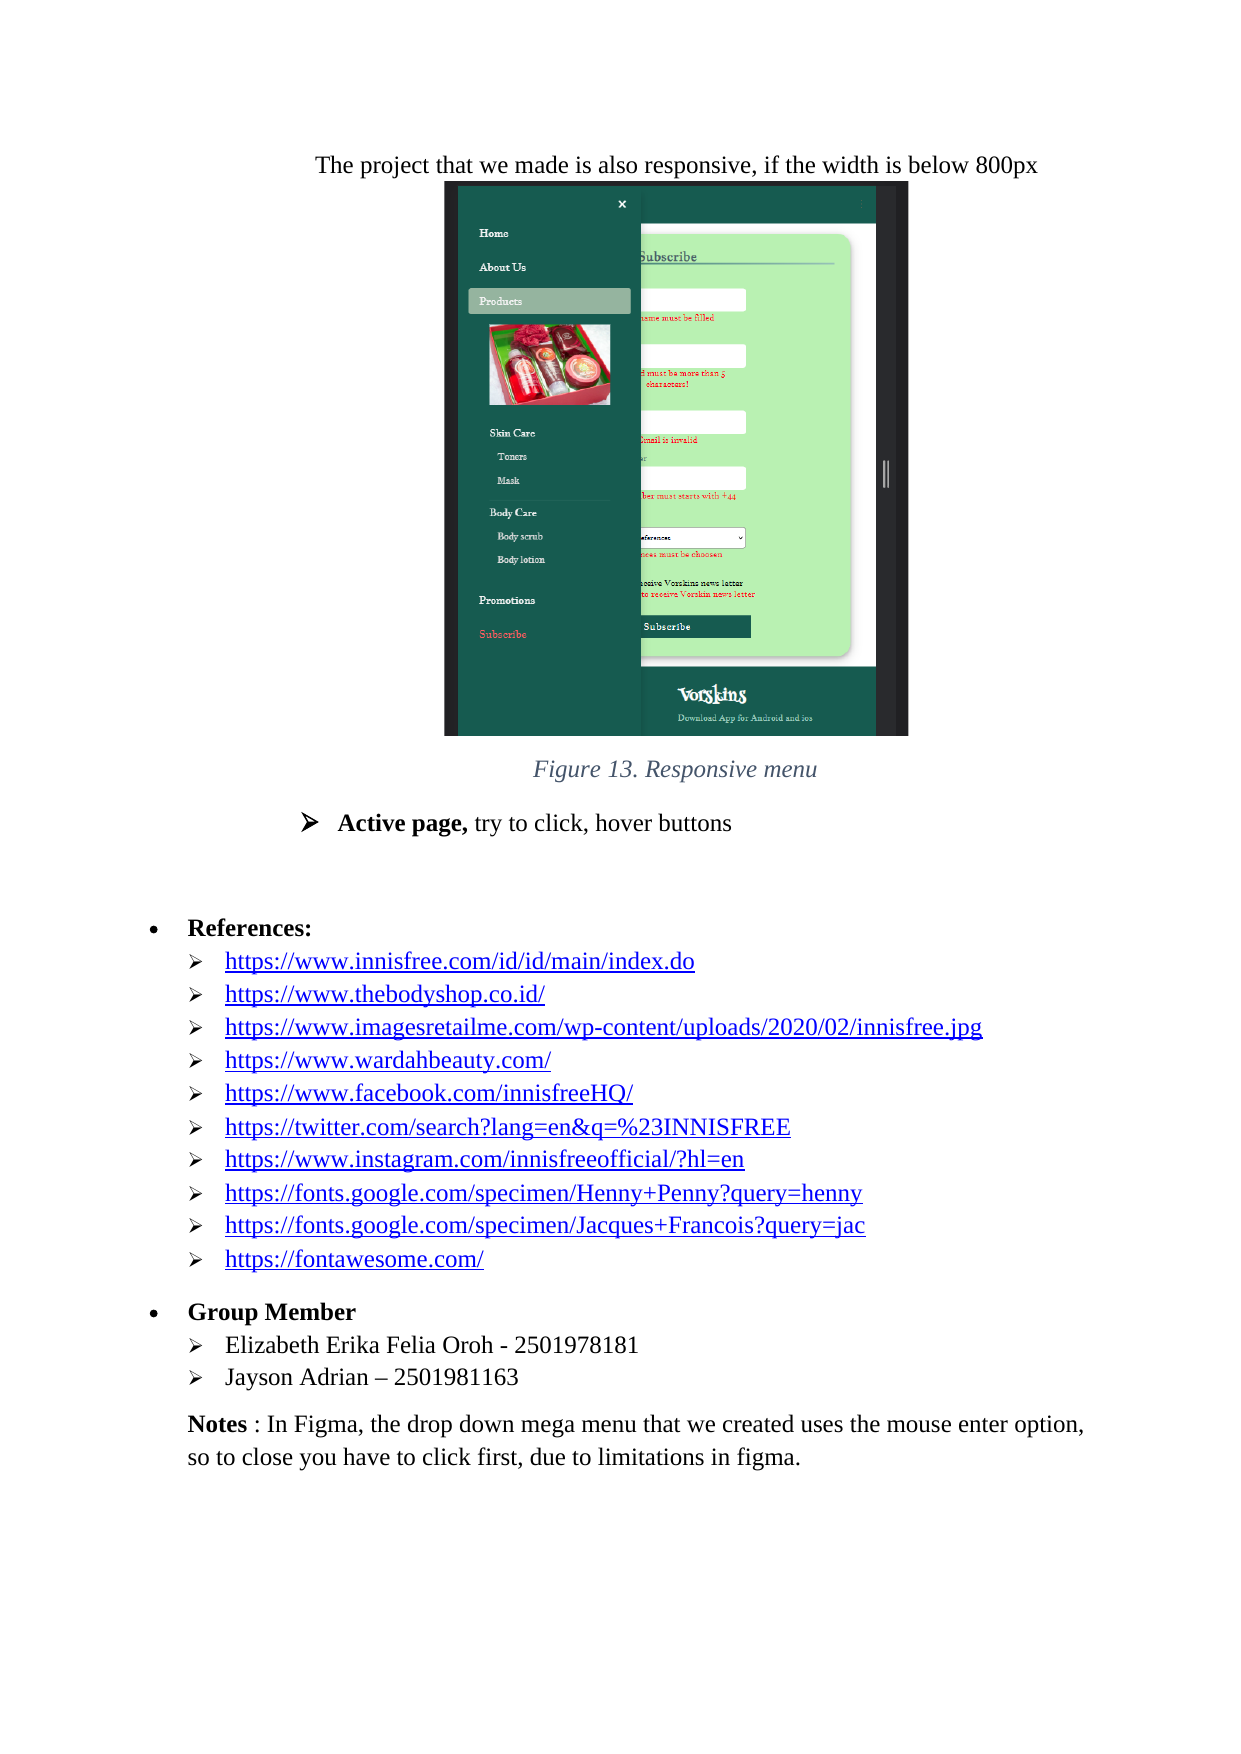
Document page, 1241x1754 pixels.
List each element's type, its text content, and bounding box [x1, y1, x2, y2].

list Elizabeth Erika Felia Oroh - 2501978181 [187, 1331, 1090, 1359]
list https://www.facebook.com/innisfreeHQ/ [187, 1078, 1090, 1107]
list Jayson Adrian – 2501981163 [187, 1362, 1090, 1390]
list https://fonts.google.com/specimen/Jacques+Francois?query=jac [187, 1211, 1090, 1239]
list https://twitter.com/search?lang=en&q=%23INNISFREE [187, 1112, 1090, 1140]
list https://fonts.google.com/specimen/Henny+Penny?query=henny [187, 1178, 1090, 1206]
picture [444, 181, 909, 736]
list References: [150, 913, 1090, 942]
list https://www.innisfree.com/id/id/main/index.do [187, 946, 1090, 975]
list https://www.wardahbeauty.com/ [187, 1046, 1090, 1074]
list https://www.thebodyshop.co.id/ [187, 979, 1090, 1008]
list https://www.imagesretailme.com/wp-content/uploads/2020/02/innisfree.jpg [187, 1012, 1090, 1041]
list https://fontawesome.com/ [187, 1244, 1090, 1272]
list https://www.instagram.com/innisfreeofficial/?hl=en [187, 1144, 1090, 1173]
list Active page, try to click, hover buttons [300, 808, 1090, 836]
list Group Member [150, 1297, 1090, 1326]
text Notes : In Figma, the drop down mega menu that we created uses the mouse enter option, so to close you have to click first, due to limitations in figma. [187, 1409, 1090, 1471]
text Figure 13. Responsive menu [262, 754, 1090, 783]
